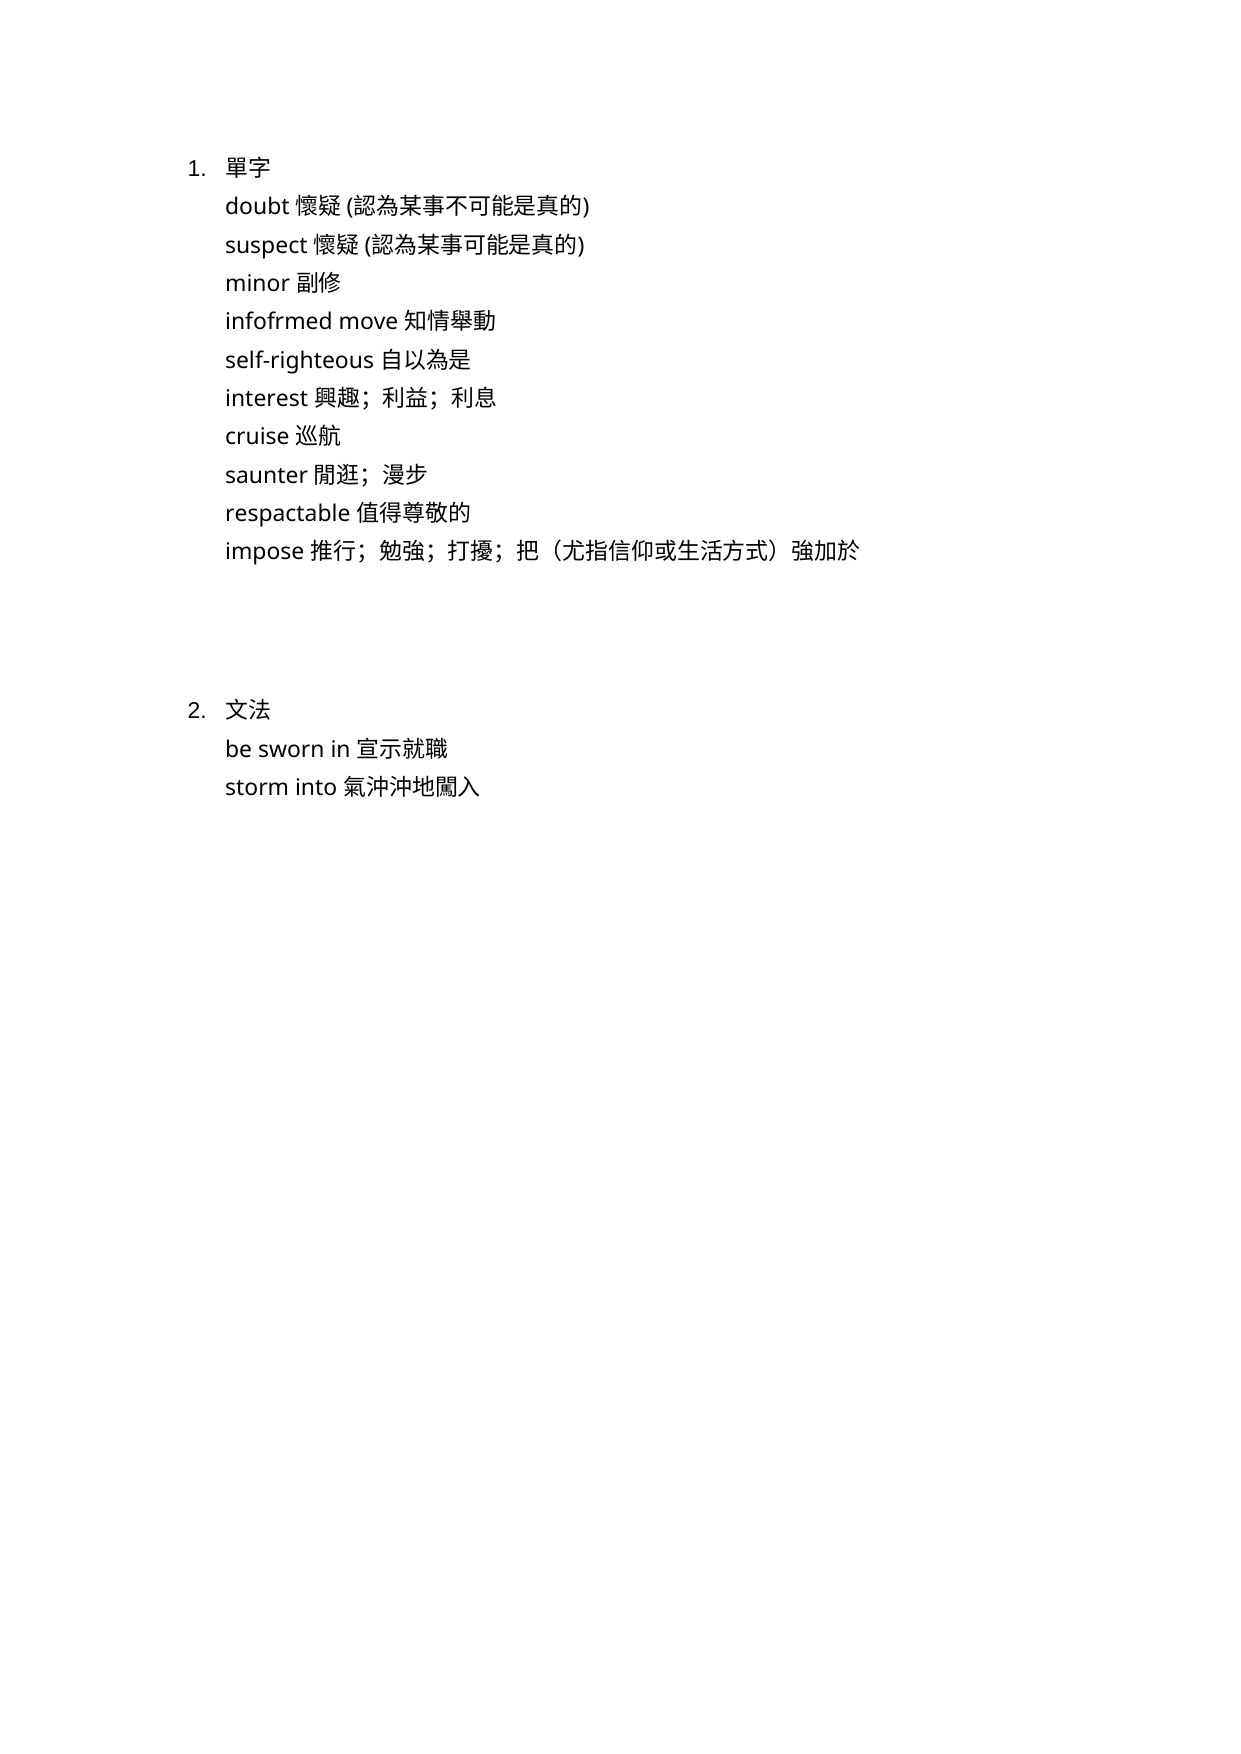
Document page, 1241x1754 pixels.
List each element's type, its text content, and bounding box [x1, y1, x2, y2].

text doubt 懷疑 (認為某事不可能是真的) [225, 188, 1090, 221]
text storm into 氣沖沖地闖入 [225, 769, 1090, 802]
list 文法 [187, 692, 1090, 726]
text be sworn in 宣示就職 [225, 730, 1090, 764]
list 單字 [187, 150, 1090, 183]
text impose 推行；勉強；打擾；把（尤指信仰或生活方式）強加於 [225, 533, 1090, 566]
text minor 副修 [225, 265, 1090, 298]
text cruise 巡航 [225, 418, 1090, 451]
text interest 興趣；利益；利息 [225, 380, 1090, 413]
text saunter 閒逛；漫步 [225, 456, 1090, 490]
text infofrmed move 知情舉動 [225, 303, 1090, 336]
text suspect 懷疑 (認為某事可能是真的) [225, 226, 1090, 260]
text self-righteous 自以為是 [225, 341, 1090, 375]
text respactable 值得尊敬的 [225, 495, 1090, 528]
